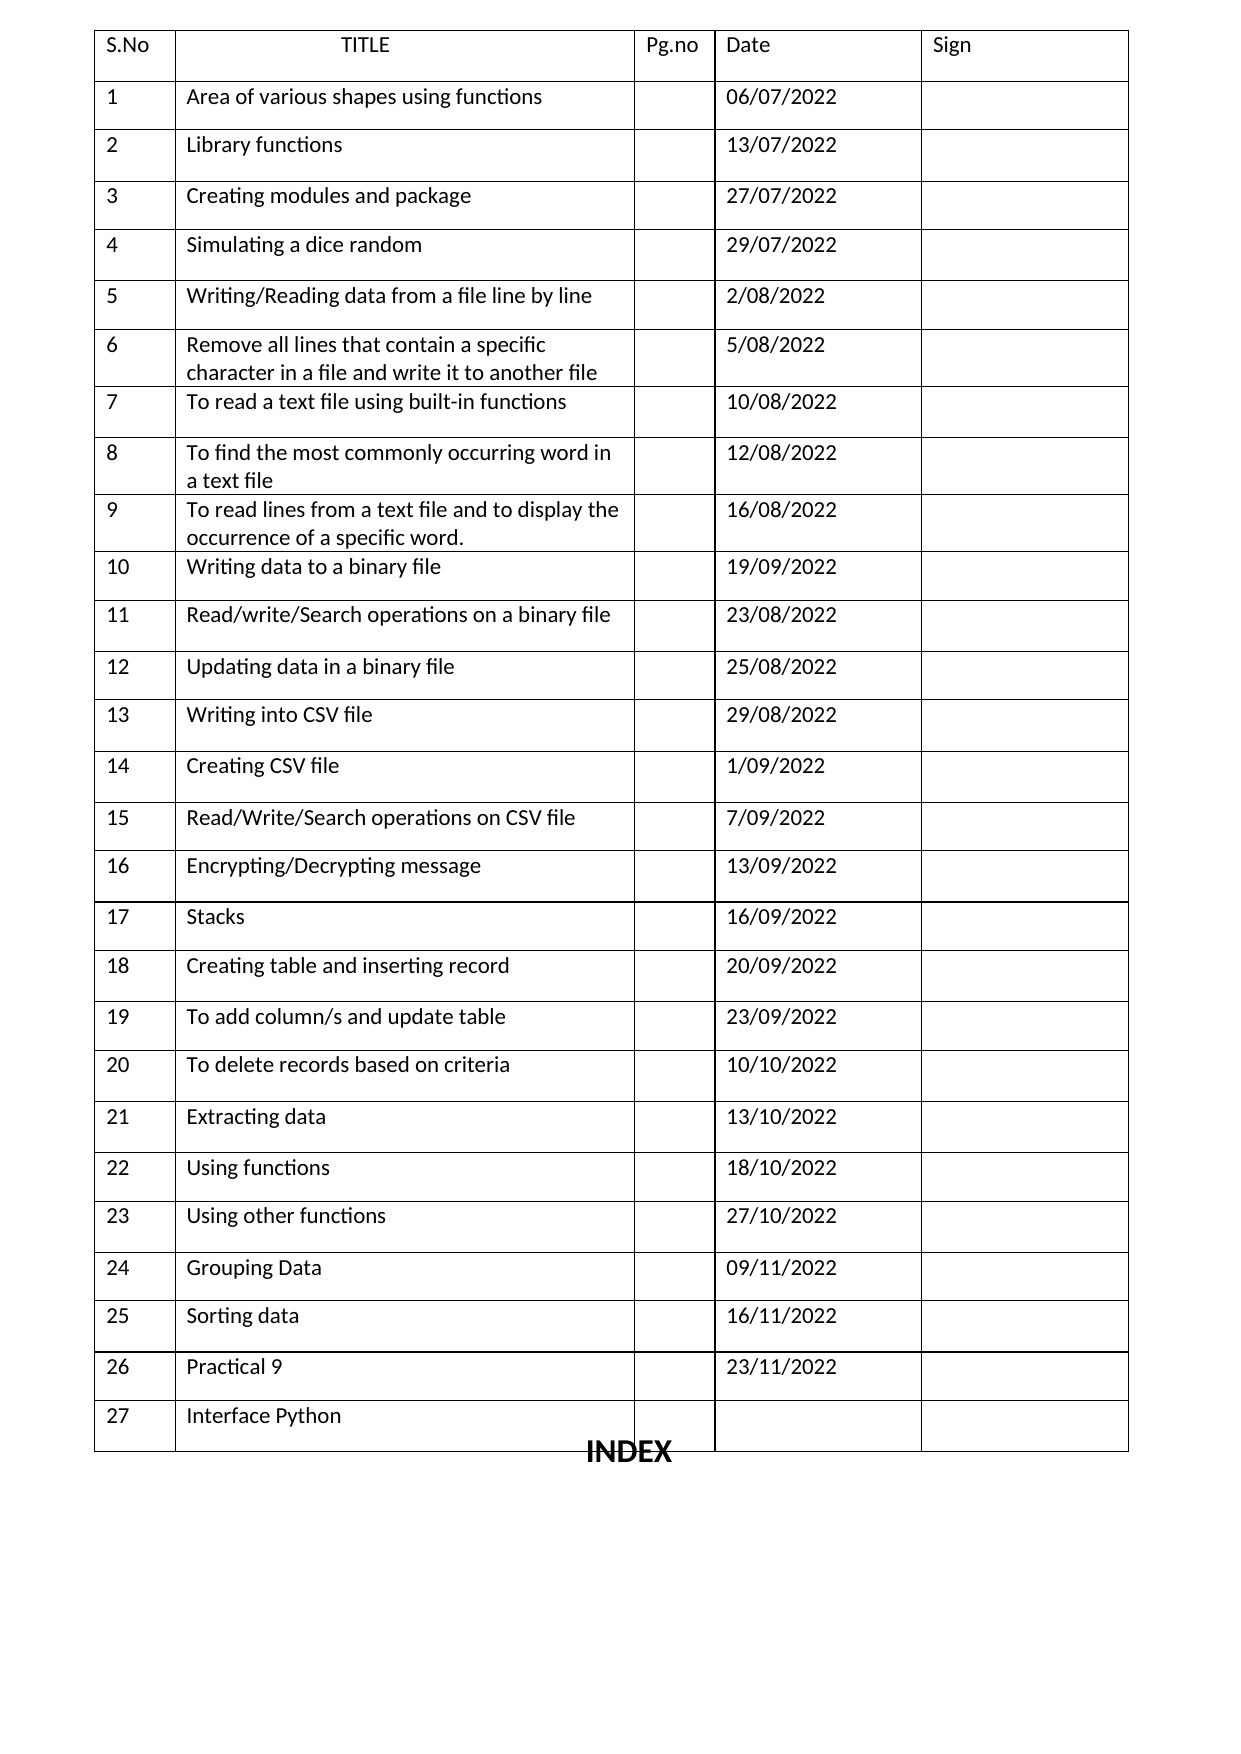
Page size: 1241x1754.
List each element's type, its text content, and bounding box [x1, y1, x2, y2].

table_cell [635, 700, 714, 751]
table_cell [922, 752, 1128, 802]
table_cell 27/10/2022 [716, 1202, 921, 1252]
table_cell [635, 803, 714, 850]
table_cell [922, 387, 1128, 437]
table_cell 8 [95, 438, 175, 494]
table_cell [716, 1401, 921, 1451]
table_cell 7 [95, 387, 175, 437]
table_cell [635, 1002, 714, 1049]
table_cell 7/09/2022 [716, 803, 921, 850]
table_header TITLE [176, 31, 634, 81]
table_cell 2/08/2022 [716, 281, 921, 329]
table_cell [635, 652, 714, 699]
table_cell [635, 130, 714, 181]
table_cell 10/08/2022 [716, 387, 921, 437]
table_header Date [716, 31, 921, 81]
table_cell Read/write/Search operations on a binary file [176, 601, 634, 651]
table_cell 23/11/2022 [716, 1353, 921, 1400]
table_cell To read lines from a text file and to display the occurrence of a specific word. [176, 495, 634, 551]
table_cell [922, 438, 1128, 494]
table_cell [635, 281, 714, 329]
table_cell 18 [95, 951, 175, 1001]
table_cell [922, 1401, 1128, 1451]
table_cell 23/09/2022 [716, 1002, 921, 1049]
table_cell [922, 1051, 1128, 1101]
table_cell Stacks [176, 903, 634, 950]
table_cell [922, 182, 1128, 229]
table_cell Simulating a dice random [176, 230, 634, 280]
table_header Pg.no [635, 31, 714, 81]
table_cell Creating CSV file [176, 752, 634, 802]
table_cell [922, 951, 1128, 1001]
table_cell 16/11/2022 [716, 1301, 921, 1351]
table_cell 13/07/2022 [716, 130, 921, 181]
table_cell Creating table and inserting record [176, 951, 634, 1001]
table_cell [922, 1153, 1128, 1201]
table_cell Writing into CSV file [176, 700, 634, 751]
table_cell 23/08/2022 [716, 601, 921, 651]
table_cell Extracting data [176, 1102, 634, 1152]
table_cell 26 [95, 1353, 175, 1400]
table_cell 19 [95, 1002, 175, 1049]
table_cell Interface Python [176, 1401, 634, 1451]
table_cell Updating data in a binary file [176, 652, 634, 699]
table_cell [922, 1202, 1128, 1252]
table_cell [635, 851, 714, 901]
table_cell [635, 230, 714, 280]
table_cell [922, 1002, 1128, 1049]
table_cell 10/10/2022 [716, 1051, 921, 1101]
table_cell Read/Write/Search operations on CSV file [176, 803, 634, 850]
table_cell [635, 1253, 714, 1300]
table_cell [635, 951, 714, 1001]
table_cell [922, 700, 1128, 751]
table_cell Using other functions [176, 1202, 634, 1252]
table_cell 18/10/2022 [716, 1153, 921, 1201]
table_cell 5 [95, 281, 175, 329]
table_cell 16 [95, 851, 175, 901]
table_cell [922, 1301, 1128, 1351]
table_cell 13/09/2022 [716, 851, 921, 901]
table_cell Area of various shapes using functions [176, 82, 634, 129]
table_cell 13/10/2022 [716, 1102, 921, 1152]
table_cell To find the most commonly occurring word in a text file [176, 438, 634, 494]
table_cell 20 [95, 1051, 175, 1101]
table_header S.No [95, 31, 175, 81]
table_cell [635, 330, 714, 386]
table_cell [922, 495, 1128, 551]
table_cell 09/11/2022 [716, 1253, 921, 1300]
table_cell 29/07/2022 [716, 230, 921, 280]
table_cell 9 [95, 495, 175, 551]
table_cell 12/08/2022 [716, 438, 921, 494]
table_cell 29/08/2022 [716, 700, 921, 751]
table_cell 25 [95, 1301, 175, 1351]
table_cell 10 [95, 552, 175, 599]
table_cell 19/09/2022 [716, 552, 921, 599]
table_cell Grouping Data [176, 1253, 634, 1300]
table_cell [922, 903, 1128, 950]
table_cell 27/07/2022 [716, 182, 921, 229]
table_cell Sorting data [176, 1301, 634, 1351]
table_cell 4 [95, 230, 175, 280]
table_cell 11 [95, 601, 175, 651]
table_cell [635, 1051, 714, 1101]
table_cell 22 [95, 1153, 175, 1201]
table_cell [635, 1202, 714, 1252]
table_cell [635, 1301, 714, 1351]
table_cell 17 [95, 903, 175, 950]
table_cell 1 [95, 82, 175, 129]
table_cell Practical 9 [176, 1353, 634, 1400]
table_cell [922, 601, 1128, 651]
table_cell 20/09/2022 [716, 951, 921, 1001]
table_cell [635, 182, 714, 229]
table_cell Encrypting/Decrypting message [176, 851, 634, 901]
table_cell [922, 652, 1128, 699]
table_cell Writing data to a binary file [176, 552, 634, 599]
table_cell Creating modules and package [176, 182, 634, 229]
table_cell 16/09/2022 [716, 903, 921, 950]
table_cell [922, 803, 1128, 850]
table_cell To add column/s and update table [176, 1002, 634, 1049]
table_cell Using functions [176, 1153, 634, 1201]
table_cell 23 [95, 1202, 175, 1252]
table_cell Library functions [176, 130, 634, 181]
table_cell [922, 1102, 1128, 1152]
table_cell [635, 1153, 714, 1201]
table_cell [922, 330, 1128, 386]
table_cell 3 [95, 182, 175, 229]
table_cell [922, 130, 1128, 181]
table_cell 21 [95, 1102, 175, 1152]
table_cell 25/08/2022 [716, 652, 921, 699]
table_cell To read a text file using built-in functions [176, 387, 634, 437]
table_cell [922, 1353, 1128, 1400]
table_cell 14 [95, 752, 175, 802]
table_cell [635, 1401, 714, 1451]
table_cell [922, 82, 1128, 129]
table_cell [922, 1253, 1128, 1300]
table_cell [922, 281, 1128, 329]
table_cell [635, 1353, 714, 1400]
table_cell 27 [95, 1401, 175, 1451]
table_cell [635, 752, 714, 802]
table_cell [635, 438, 714, 494]
table_cell 6 [95, 330, 175, 386]
table_cell 15 [95, 803, 175, 850]
table_cell [922, 552, 1128, 599]
table_cell 2 [95, 130, 175, 181]
table_cell [635, 495, 714, 551]
table_cell Writing/Reading data from a file line by line [176, 281, 634, 329]
table_cell 06/07/2022 [716, 82, 921, 129]
table_cell 1/09/2022 [716, 752, 921, 802]
table_cell [635, 82, 714, 129]
table_header Sign [922, 31, 1128, 81]
table_cell [635, 552, 714, 599]
table_cell 24 [95, 1253, 175, 1300]
table_cell [922, 851, 1128, 901]
table_cell Remove all lines that contain a specific character in a file and write it to another file [176, 330, 634, 386]
table_cell 16/08/2022 [716, 495, 921, 551]
table_cell [635, 903, 714, 950]
table_cell 12 [95, 652, 175, 699]
table_cell [922, 230, 1128, 280]
table_cell 13 [95, 700, 175, 751]
table_cell To delete records based on criteria [176, 1051, 634, 1101]
table_cell [635, 601, 714, 651]
table_cell 5/08/2022 [716, 330, 921, 386]
table_cell [635, 1102, 714, 1152]
table_cell [635, 387, 714, 437]
